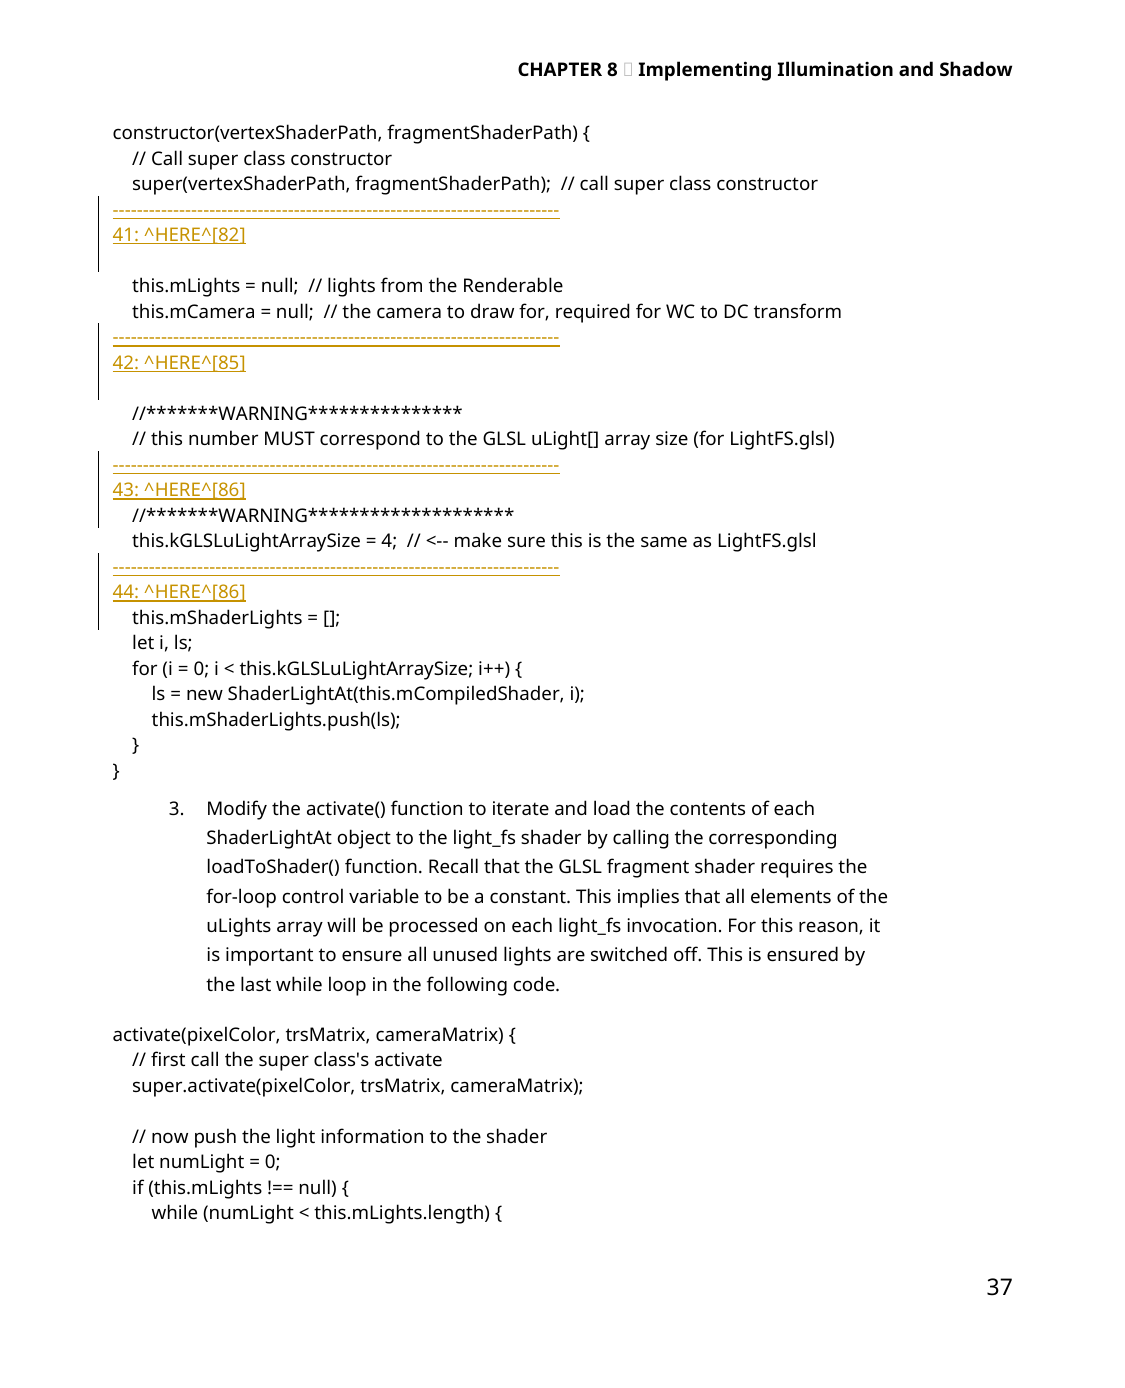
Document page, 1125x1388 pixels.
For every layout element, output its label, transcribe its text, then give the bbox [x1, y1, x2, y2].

text ls = new ShaderLightAt(this.mCompiledShader, i); [112, 681, 1012, 706]
text super.activate(pixelColor, trsMatrix, cameraMatrix); [112, 1072, 1012, 1098]
text // this number MUST correspond to the GLSL uLight[] array size (for LightFS.glsl) [112, 426, 1012, 451]
text activate(pixelColor, trsMatrix, cameraMatrix) { [112, 1021, 1012, 1047]
list Modify the activate() function to iterate and load the contents of each ShaderLightAt object to the light_fs shader by calling the corresponding loadToShader() function. Recall that the GLSL fragment shader requires the for-loop control variable to be a constant. This implies that all elements of the uLights array will be processed on each light_fs invocation. For this reason, it is important to ensure all unused lights are switched off. This is ensured by the last while loop in the following code. [169, 795, 892, 996]
text while (numLight < this.mLights.length) { [112, 1200, 1012, 1225]
text this.mShaderLights.push(ls); [112, 706, 1012, 732]
text super(vertexShaderPath, fragmentShaderPath); // call super class constructor [112, 170, 1012, 196]
text for (i = 0; i < this.kGLSLuLightArraySize; i++) { [112, 655, 1012, 681]
text constructor(vertexShaderPath, fragmentShaderPath) { [112, 119, 1012, 145]
text // first call the super class's activate [112, 1047, 1012, 1072]
text this.mCamera = null; // the camera to draw for, required for WC to DC transform [112, 298, 1012, 323]
text if (this.mLights !== null) { [112, 1174, 1012, 1200]
text } [112, 757, 1012, 783]
text //*******WARNING*************** [112, 400, 1012, 426]
text } [112, 732, 1012, 757]
text this.mShaderLights = []; [112, 604, 1012, 630]
text //*******WARNING******************** [112, 502, 1012, 528]
text // Call super class constructor [112, 145, 1012, 170]
text this.mLights = null; // lights from the Renderable [112, 272, 1012, 298]
text let i, ls; [112, 630, 1012, 655]
text this.kGLSLuLightArraySize = 4; // <-- make sure this is the same as LightFS.glsl [112, 528, 1012, 553]
text // now push the light information to the shader [112, 1123, 1012, 1149]
text let numLight = 0; [112, 1149, 1012, 1174]
